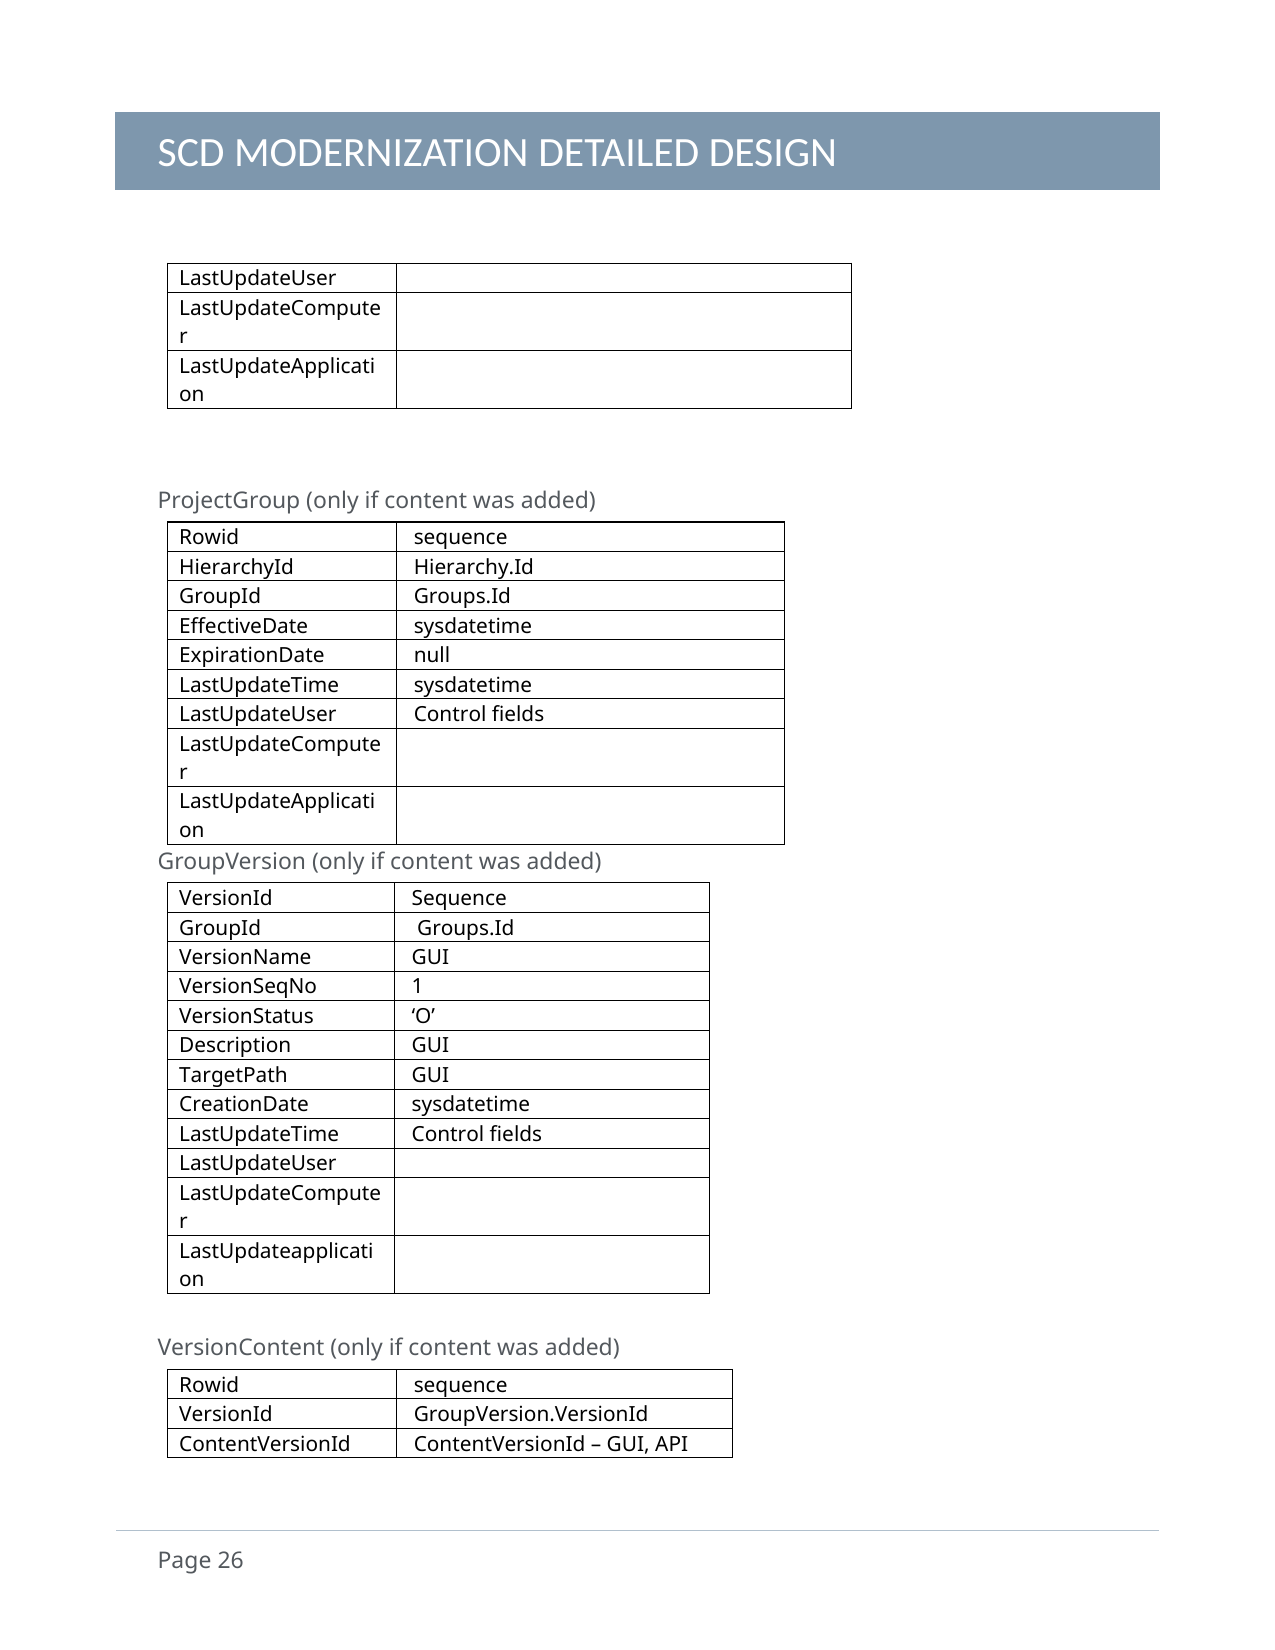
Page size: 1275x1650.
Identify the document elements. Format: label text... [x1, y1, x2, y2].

table_cell LastUpdateComputer [168, 1178, 394, 1235]
table_cell GUI [395, 942, 709, 971]
table_cell ExpirationDate [168, 640, 396, 669]
table_cell ContentVersionId [168, 1429, 396, 1457]
table_cell [395, 1149, 709, 1177]
table_cell VersionId [168, 1399, 396, 1428]
table_cell VersionSeqNo [168, 972, 394, 1000]
table_cell LastUpdateComputer [168, 293, 396, 350]
table_cell ‘O’ [395, 1001, 709, 1029]
table_cell LastUpdateTime [168, 670, 396, 698]
table_cell [397, 729, 784, 786]
table_cell Control fields [395, 1119, 709, 1147]
table_cell EffectiveDate [168, 611, 396, 639]
table_cell [395, 1236, 709, 1293]
table_cell Groups.Id [395, 913, 709, 941]
text GroupVersion (only if content was added) [157, 844, 1117, 876]
table_cell sysdatetime [397, 670, 784, 698]
table_cell LastUpdateUser [168, 1149, 394, 1177]
table_cell null [397, 640, 784, 669]
table_cell LastUpdateComputer [168, 729, 396, 786]
table_cell HierarchyId [168, 552, 396, 580]
table_cell GroupId [168, 913, 394, 941]
table_cell LastUpdateUser [168, 264, 396, 292]
table_header sequence [397, 523, 784, 551]
table_cell 1 [395, 972, 709, 1000]
table_cell GroupVersion.VersionId [397, 1399, 732, 1428]
text VersionContent (only if content was added) [157, 1331, 1117, 1362]
table_cell LastUpdateApplication [168, 351, 396, 408]
table_cell sysdatetime [395, 1090, 709, 1118]
table_cell Hierarchy.Id [397, 552, 784, 580]
table_cell GUI [395, 1031, 709, 1059]
table_cell LastUpdateTime [168, 1119, 394, 1147]
table_cell [397, 787, 784, 843]
table_cell Groups.Id [397, 581, 784, 610]
table_cell Control fields [397, 699, 784, 728]
text ProjectGroup (only if content was added) [157, 484, 1117, 515]
table_cell Description [168, 1031, 394, 1059]
table_cell VersionName [168, 942, 394, 971]
table_cell LastUpdateApplication [168, 787, 396, 843]
table_cell [397, 264, 851, 292]
table_cell LastUpdateapplication [168, 1236, 394, 1293]
table_cell ContentVersionId – GUI, API [397, 1429, 732, 1457]
table_header Rowid [168, 1370, 396, 1398]
table_cell LastUpdateUser [168, 699, 396, 728]
table_cell GUI [395, 1060, 709, 1088]
table_cell CreationDate [168, 1090, 394, 1118]
table_cell [395, 1178, 709, 1235]
table_cell sysdatetime [397, 611, 784, 639]
table_cell GroupId [168, 581, 396, 610]
table_header Sequence [395, 883, 709, 912]
table_cell TargetPath [168, 1060, 394, 1088]
table_header sequence [397, 1370, 732, 1398]
table_cell [397, 293, 851, 350]
table_cell VersionStatus [168, 1001, 394, 1029]
table_header VersionId [168, 883, 394, 912]
table_header Rowid [168, 523, 396, 551]
table_cell [397, 351, 851, 408]
